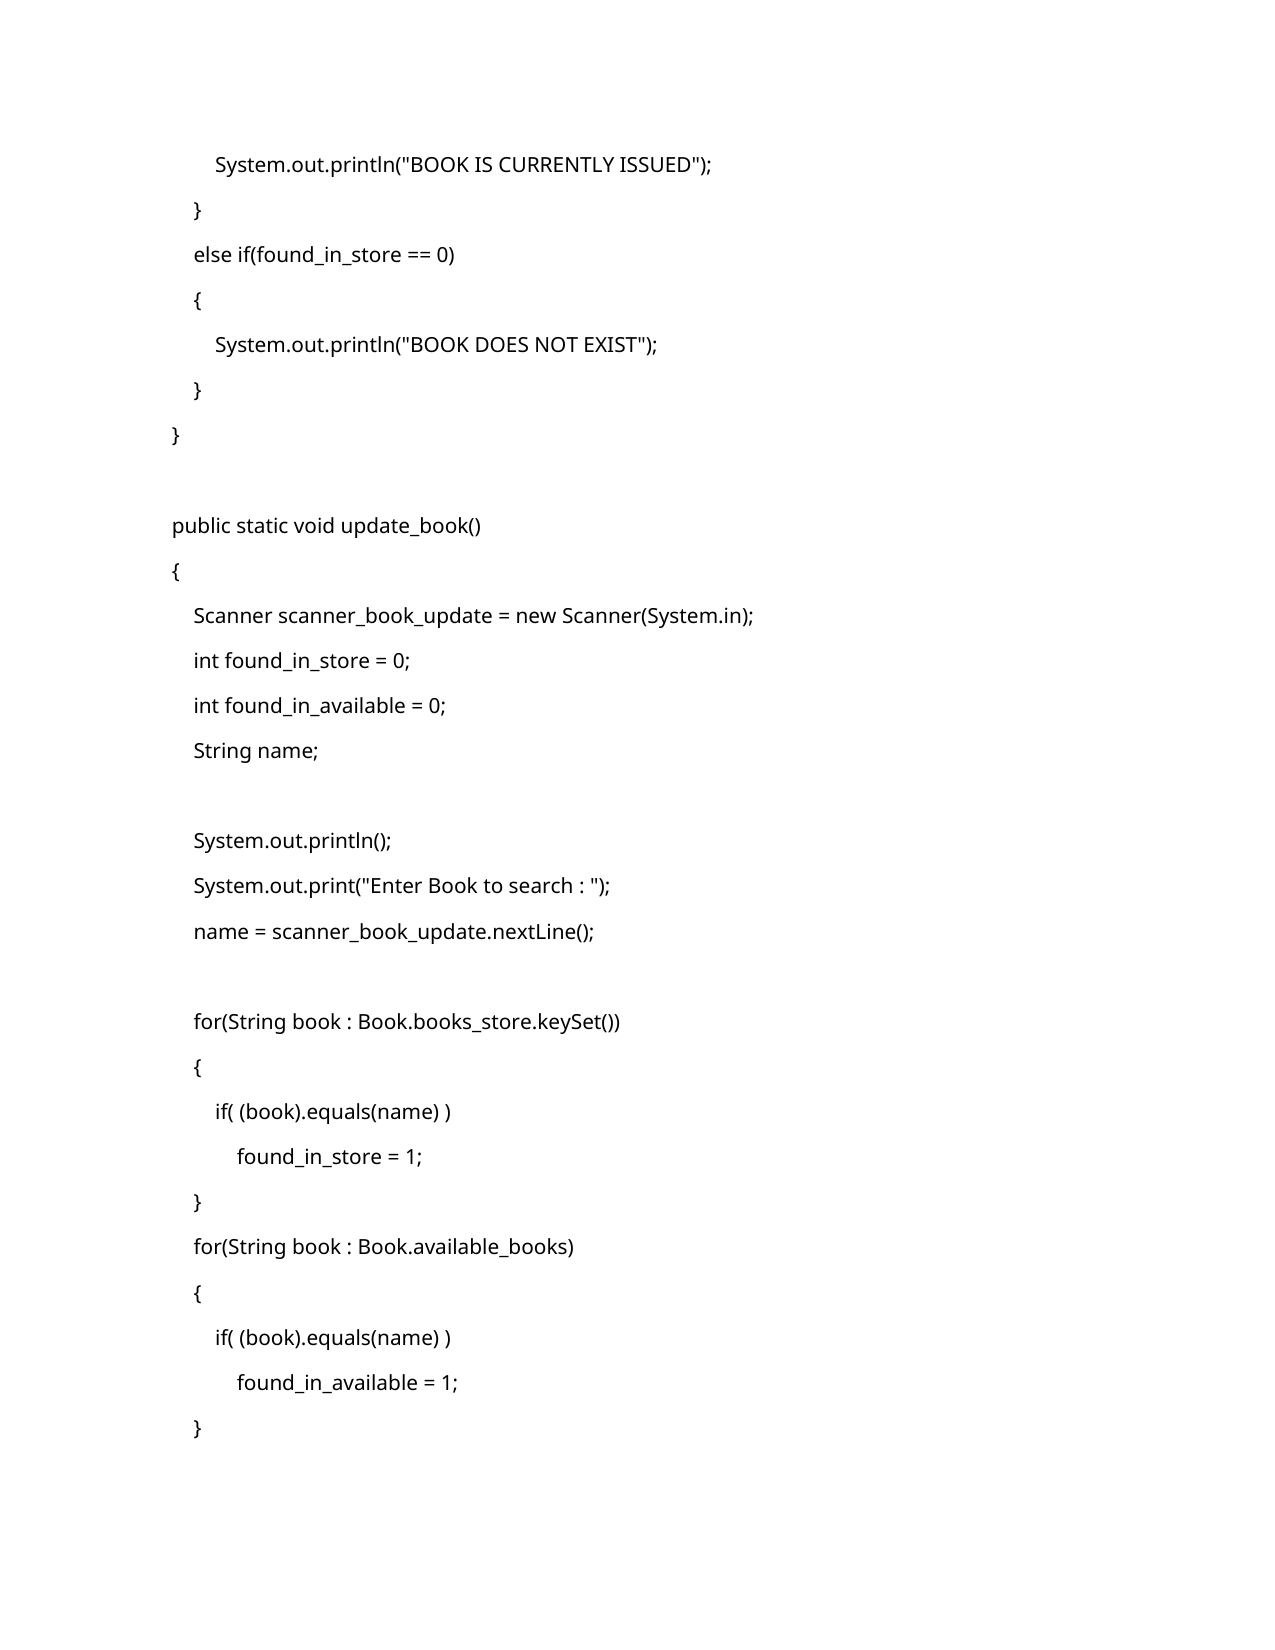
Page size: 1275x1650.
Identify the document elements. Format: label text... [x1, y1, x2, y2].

text public static void update_book() [150, 511, 1125, 539]
text { [150, 1052, 1125, 1081]
text } [150, 1413, 1125, 1441]
text } [150, 1187, 1125, 1216]
text if( (book).equals(name) ) [150, 1323, 1125, 1351]
text { [150, 285, 1125, 314]
text int found_in_store = 0; [150, 646, 1125, 674]
text else if(found_in_store == 0) [150, 240, 1125, 269]
text } [150, 376, 1125, 404]
text } [150, 195, 1125, 223]
text String name; [150, 736, 1125, 765]
text for(String book : Book.available_books) [150, 1232, 1125, 1261]
text if( (book).equals(name) ) [150, 1097, 1125, 1126]
text System.out.print("Enter Book to search : "); [150, 872, 1125, 900]
text int found_in_available = 0; [150, 691, 1125, 720]
text Scanner scanner_book_update = new Scanner(System.in); [150, 601, 1125, 629]
text found_in_store = 1; [150, 1142, 1125, 1171]
text System.out.println(); [150, 827, 1125, 855]
text found_in_available = 1; [150, 1368, 1125, 1396]
text { [150, 556, 1125, 584]
text System.out.println("BOOK DOES NOT EXIST"); [150, 330, 1125, 359]
text for(String book : Book.books_store.keySet()) [150, 1007, 1125, 1035]
text System.out.println("BOOK IS CURRENTLY ISSUED"); [150, 150, 1125, 178]
text } [150, 421, 1125, 449]
text { [150, 1278, 1125, 1306]
text name = scanner_book_update.nextLine(); [150, 917, 1125, 945]
